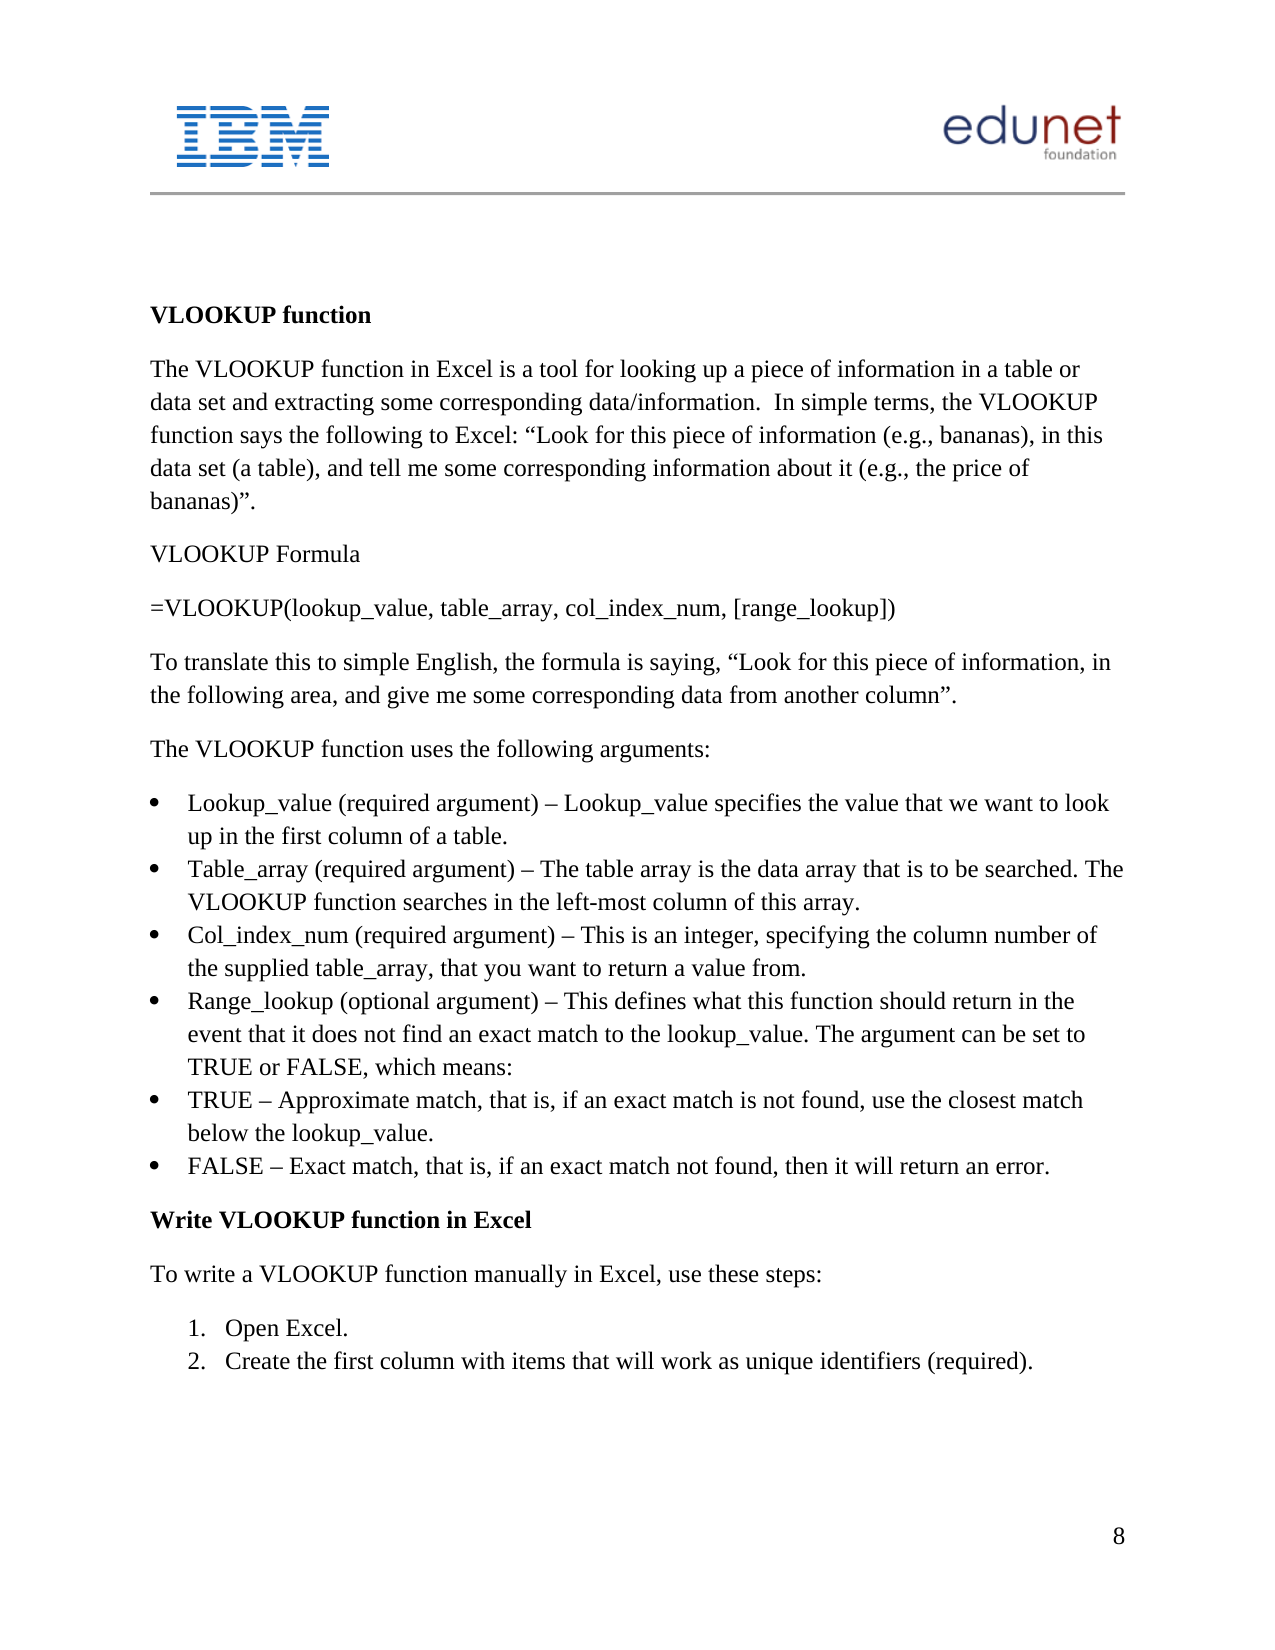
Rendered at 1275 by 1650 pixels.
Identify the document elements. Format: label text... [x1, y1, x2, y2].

text To translate this to simple English, the formula is saying, “Look for this piece of information, in the following area, and give me some corresponding data from another column”. [150, 647, 1125, 709]
text The VLOOKUP function in Excel is a tool for looking up a piece of information in a table or data set and extracting some corresponding data/information. In simple terms, the VLOOKUP function says the following to Excel: “Look for this piece of information (e.g., bananas), in this data set (a table), and tell me some corresponding information about it (e.g., the price of bananas)”. [150, 354, 1125, 514]
list FALSE – Exact match, that is, if an exact match not found, then it will return an error. [150, 1151, 1125, 1180]
list Col_index_num (required argument) – This is an integer, specifying the column number of the supplied table_array, that you want to return a value from. [150, 920, 1125, 982]
text The VLOOKUP function uses the following arguments: [150, 734, 1125, 763]
text To write a VLOOKUP function manually in Excel, use these steps: [150, 1259, 1125, 1288]
text VLOOKUP function [150, 300, 1125, 328]
list Open Excel. [187, 1313, 1125, 1342]
picture [941, 95, 1125, 167]
list Range_lookup (optional argument) – This defines what this function should return in the event that it does not find an exact match to the lookup_value. The argument can be set to TRUE or FALSE, which means: [150, 986, 1125, 1081]
list Create the first column with items that will work as unique identifiers (required). [187, 1346, 1125, 1374]
list TRUE – Approximate match, that is, if an exact match is not found, use the closest match below the lookup_value. [150, 1085, 1125, 1147]
text VLOOKUP Formula [150, 539, 1125, 568]
text Write VLOOKUP function in Excel [150, 1205, 1125, 1234]
list Lookup_value (required argument) – Lookup_value specifies the value that we want to look up in the first column of a table. [150, 788, 1125, 850]
list Table_array (required argument) – The table array is the data array that is to be searched. The VLOOKUP function searches in the left-most column of this array. [150, 854, 1125, 916]
text =VLOOKUP(lookup_value, table_array, col_index_num, [range_lookup]) [150, 593, 1125, 622]
picture [176, 106, 329, 167]
